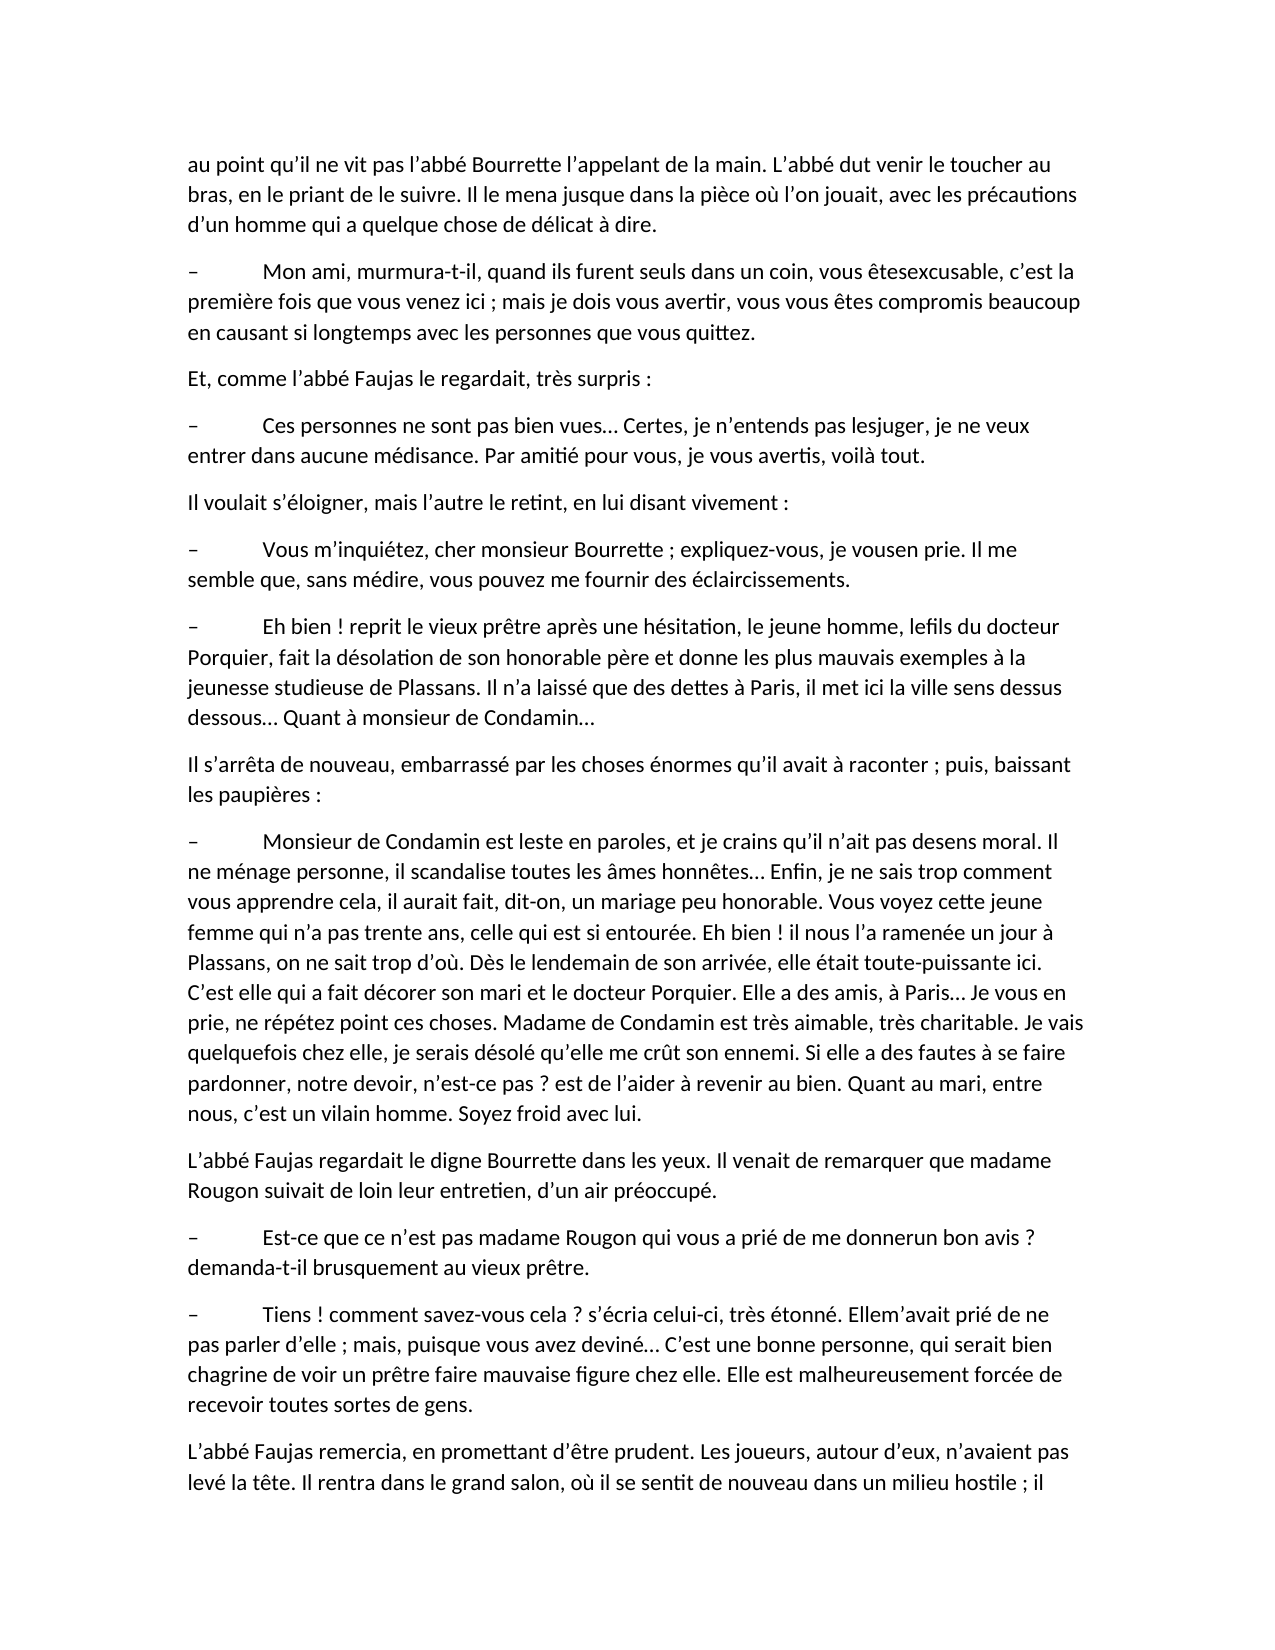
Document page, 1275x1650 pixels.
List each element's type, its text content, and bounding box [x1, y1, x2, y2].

text – Monsieur de Condamin est leste en paroles, et je crains qu’il n’ait pas desens moral. Il ne ménage personne, il scandalise toutes les âmes honnêtes… Enfin, je ne sais trop comment vous apprendre cela, il aurait fait, dit-on, un mariage peu honorable. Vous voyez cette jeune femme qui n’a pas trente ans, celle qui est si entourée. Eh bien ! il nous l’a ramenée un jour à Plassans, on ne sait trop d’où. Dès le lendemain de son arrivée, elle était toute-puissante ici. C’est elle qui a fait décorer son mari et le docteur Porquier. Elle a des amis, à Paris… Je vous en prie, ne répétez point ces choses. Madame de Condamin est très aimable, très charitable. Je vais quelquefois chez elle, je serais désolé qu’elle me crût son ennemi. Si elle a des fautes à se faire pardonner, notre devoir, n’est-ce pas ? est de l’aider à revenir au bien. Quant au mari, entre nous, c’est un vilain homme. Soyez froid avec lui. [187, 827, 1087, 1127]
text – Mon ami, murmura-t-il, quand ils furent seuls dans un coin, vous êtesexcusable, c’est la première fois que vous venez ici ; mais je dois vous avertir, vous vous êtes compromis beaucoup en causant si longtemps avec les personnes que vous quittez. [187, 257, 1087, 346]
text Il s’arrêta de nouveau, embarrassé par les choses énormes qu’il avait à raconter ; puis, baissant les paupières : [187, 750, 1087, 808]
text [187, 150, 1087, 238]
text Il voulait s’éloigner, mais l’autre le retint, en lui disant vivement : [187, 488, 1087, 517]
text – Est-ce que ce n’est pas madame Rougon qui vous a prié de me donnerun bon avis ? demanda-t-il brusquement au vieux prêtre. [187, 1223, 1087, 1281]
text – Ces personnes ne sont pas bien vues… Certes, je n’entends pas lesjuger, je ne veux entrer dans aucune médisance. Par amitié pour vous, je vous avertis, voilà tout. [187, 411, 1087, 470]
text – Vous m’inquiétez, cher monsieur Bourrette ; expliquez-vous, je vousen prie. Il me semble que, sans médire, vous pouvez me fournir des éclaircissements. [187, 535, 1087, 594]
text – Tiens ! comment savez-vous cela ? s’écria celui-ci, très étonné. Ellem’avait prié de ne pas parler d’elle ; mais, puisque vous avez deviné… C’est une bonne personne, qui serait bien chagrine de voir un prêtre faire mauvaise figure chez elle. Elle est malheureusement forcée de recevoir toutes sortes de gens. [187, 1300, 1087, 1419]
text Et, comme l’abbé Faujas le regardait, très surpris : [187, 364, 1087, 393]
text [187, 1437, 1087, 1496]
text L’abbé Faujas regardait le digne Bourrette dans les yeux. Il venait de remarquer que madame Rougon suivait de loin leur entretien, d’un air préoccupé. [187, 1146, 1087, 1204]
text – Eh bien ! reprit le vieux prêtre après une hésitation, le jeune homme, lefils du docteur Porquier, fait la désolation de son honorable père et donne les plus mauvais exemples à la jeunesse studieuse de Plassans. Il n’a laissé que des dettes à Paris, il met ici la ville sens dessus dessous… Quant à monsieur de Condamin… [187, 612, 1087, 731]
